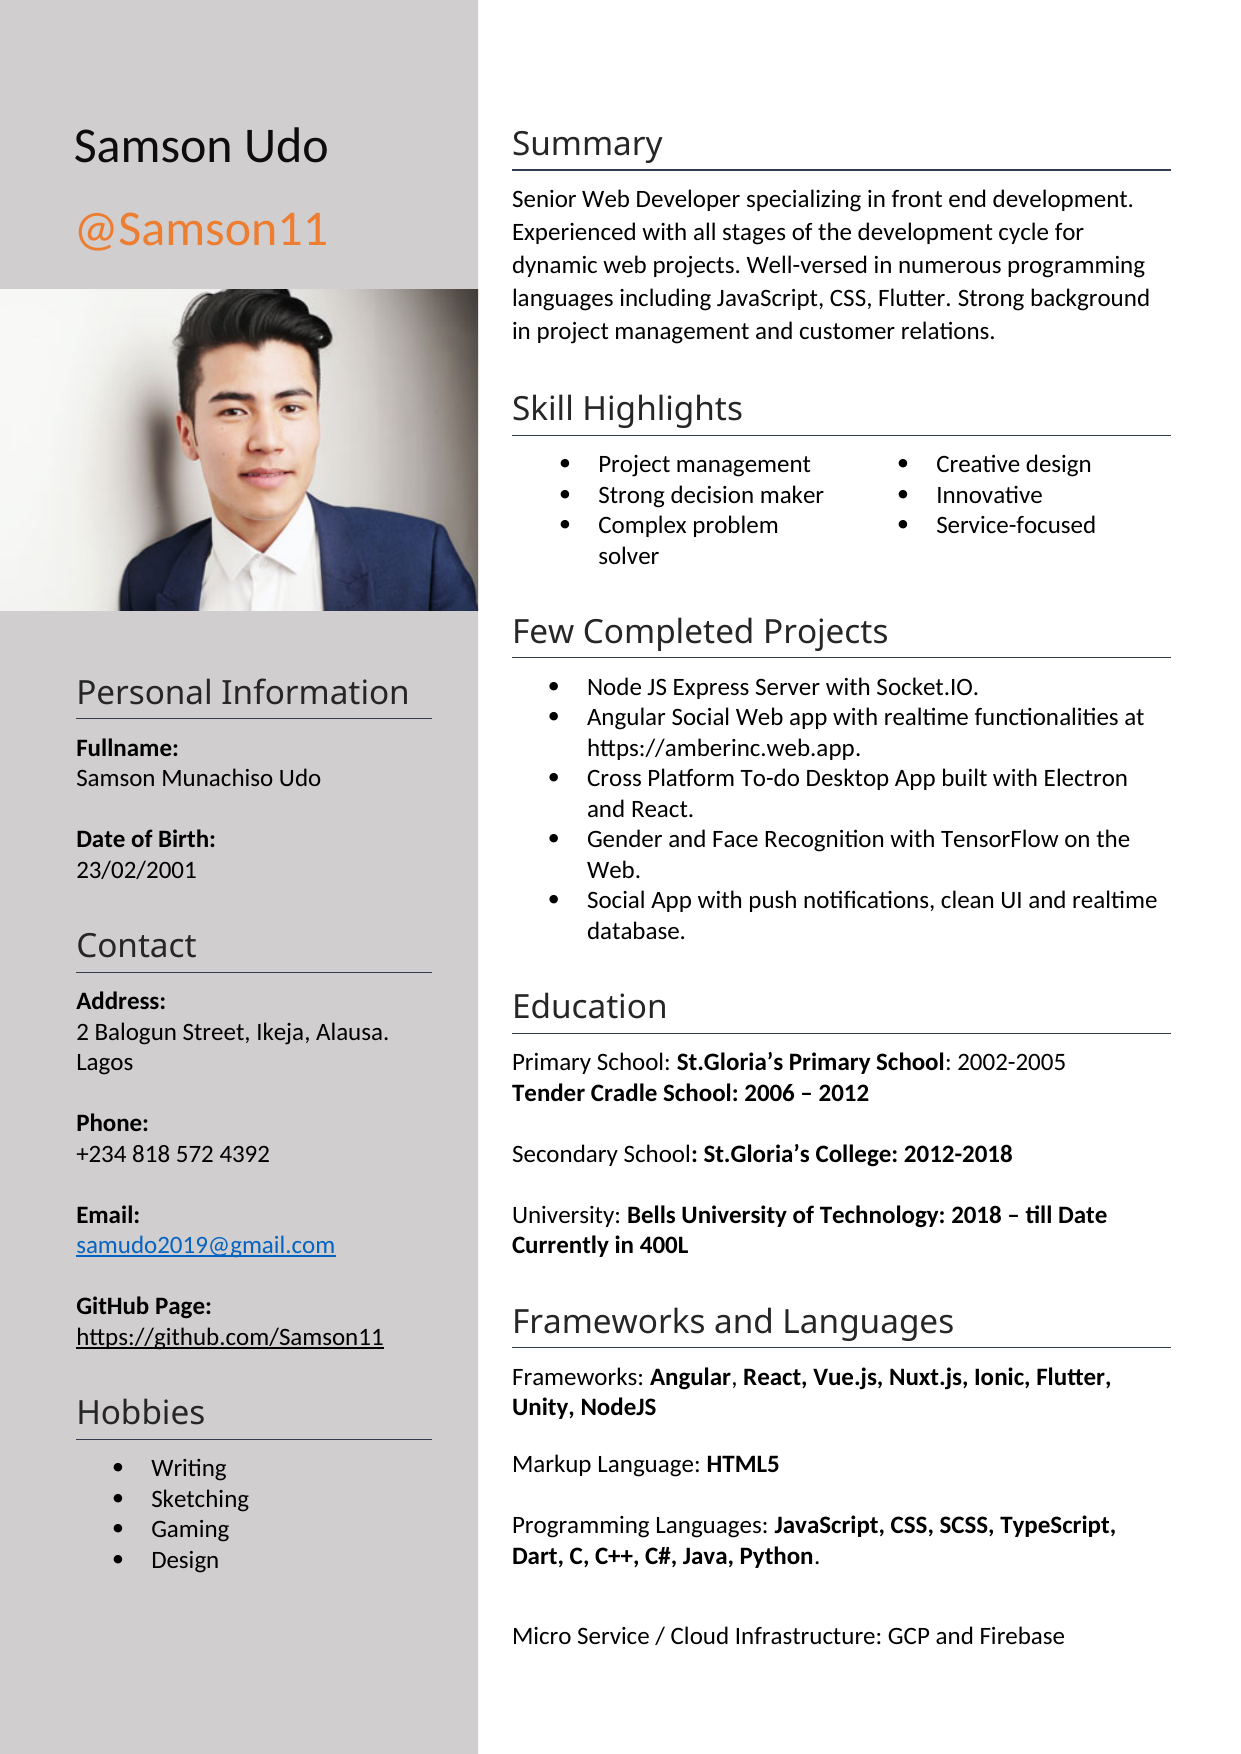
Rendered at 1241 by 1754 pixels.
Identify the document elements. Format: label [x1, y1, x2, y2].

picture [0, 289, 479, 611]
